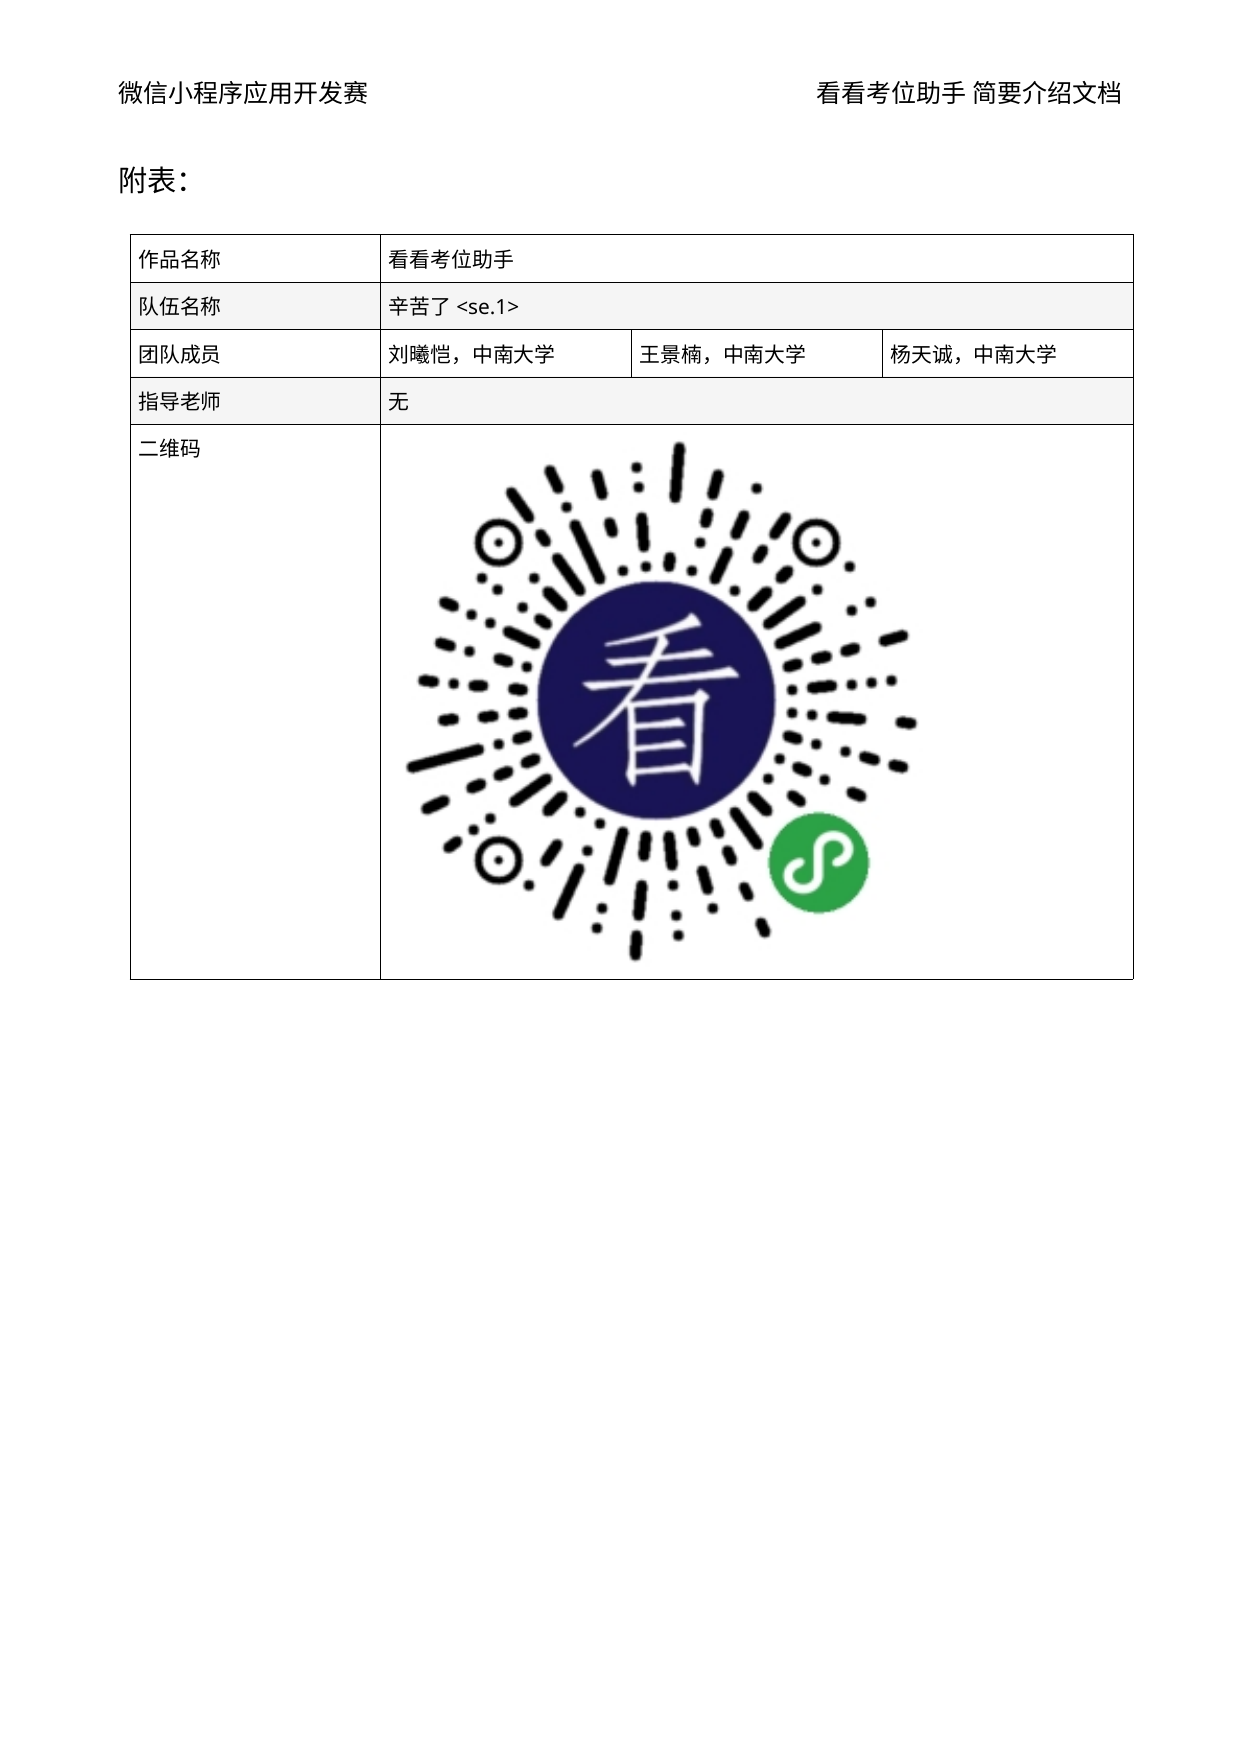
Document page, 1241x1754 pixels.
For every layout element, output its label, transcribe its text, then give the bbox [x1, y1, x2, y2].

table_cell 无 [381, 378, 1133, 424]
table_cell 二维码 [131, 425, 380, 978]
table_header 看看考位助手 [381, 235, 1133, 282]
picture [388, 432, 927, 971]
table_cell 队伍名称 [131, 283, 380, 329]
table_header 作品名称 [131, 235, 380, 282]
text 附表： [118, 158, 1122, 200]
table_cell 杨天诚，中南大学 [883, 330, 1133, 376]
table_cell 刘曦恺，中南大学 [381, 330, 631, 376]
table_cell 指导老师 [131, 378, 380, 424]
table_cell 团队成员 [131, 330, 380, 376]
table_cell 王景楠，中南大学 [632, 330, 882, 376]
table_cell 辛苦了 <se.1> [381, 283, 1133, 329]
table_cell [381, 425, 1133, 978]
